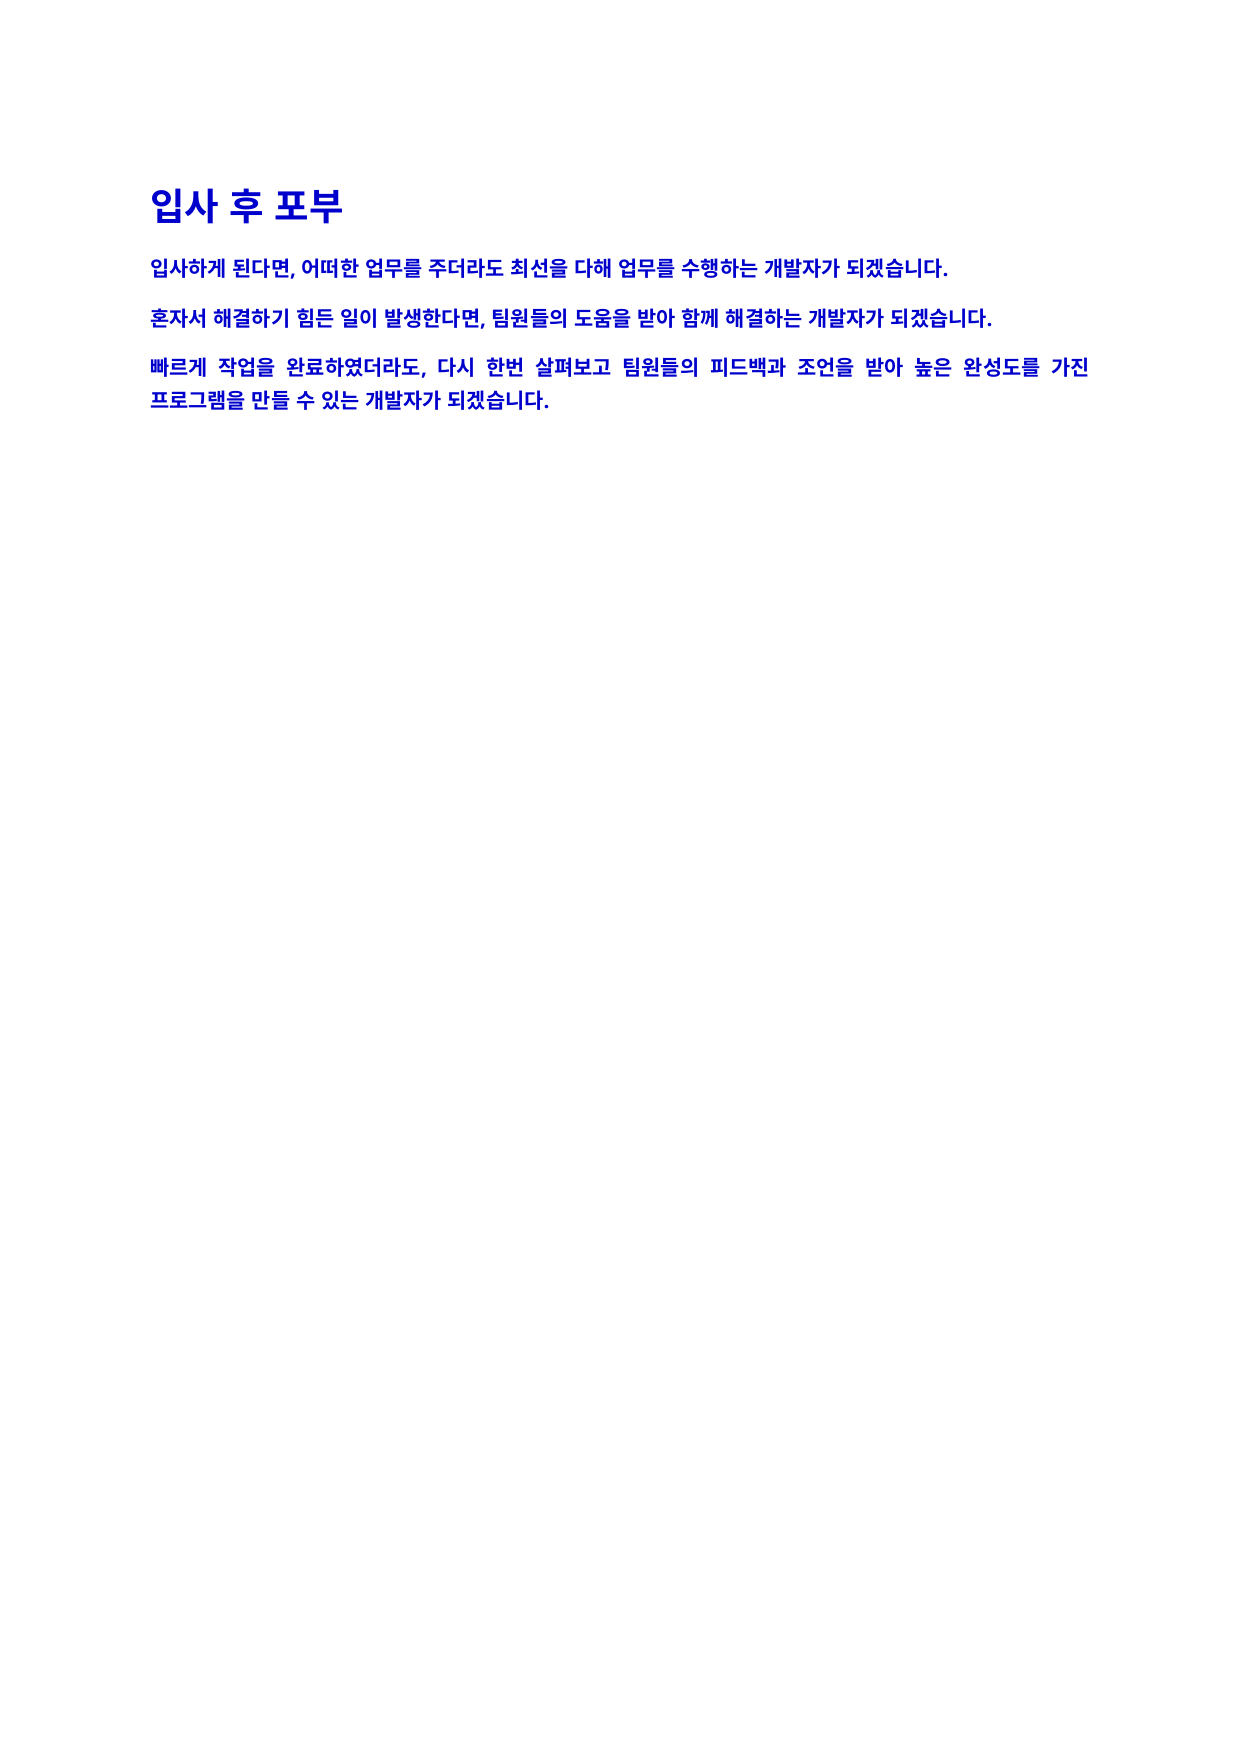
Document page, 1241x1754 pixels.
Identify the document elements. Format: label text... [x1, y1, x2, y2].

text 입사하게 된다면, 어떠한 업무를 주더라도 최선을 다해 업무를 수행하는 개발자가 되겠습니다. [150, 252, 1090, 283]
text 입사 후 포부 [150, 177, 1090, 231]
text 혼자서 해결하기 힘든 일이 발생한다면, 팀원들의 도움을 받아 함께 해결하는 개발자가 되겠습니다. [150, 302, 1090, 332]
text 빠르게 작업을 완료하였더라도, 다시 한번 살펴보고 팀원들의 피드백과 조언을 받아 높은 완성도를 가진 프로그램을 만들 수 있는 개발자가 되겠습니다. [150, 351, 1090, 414]
